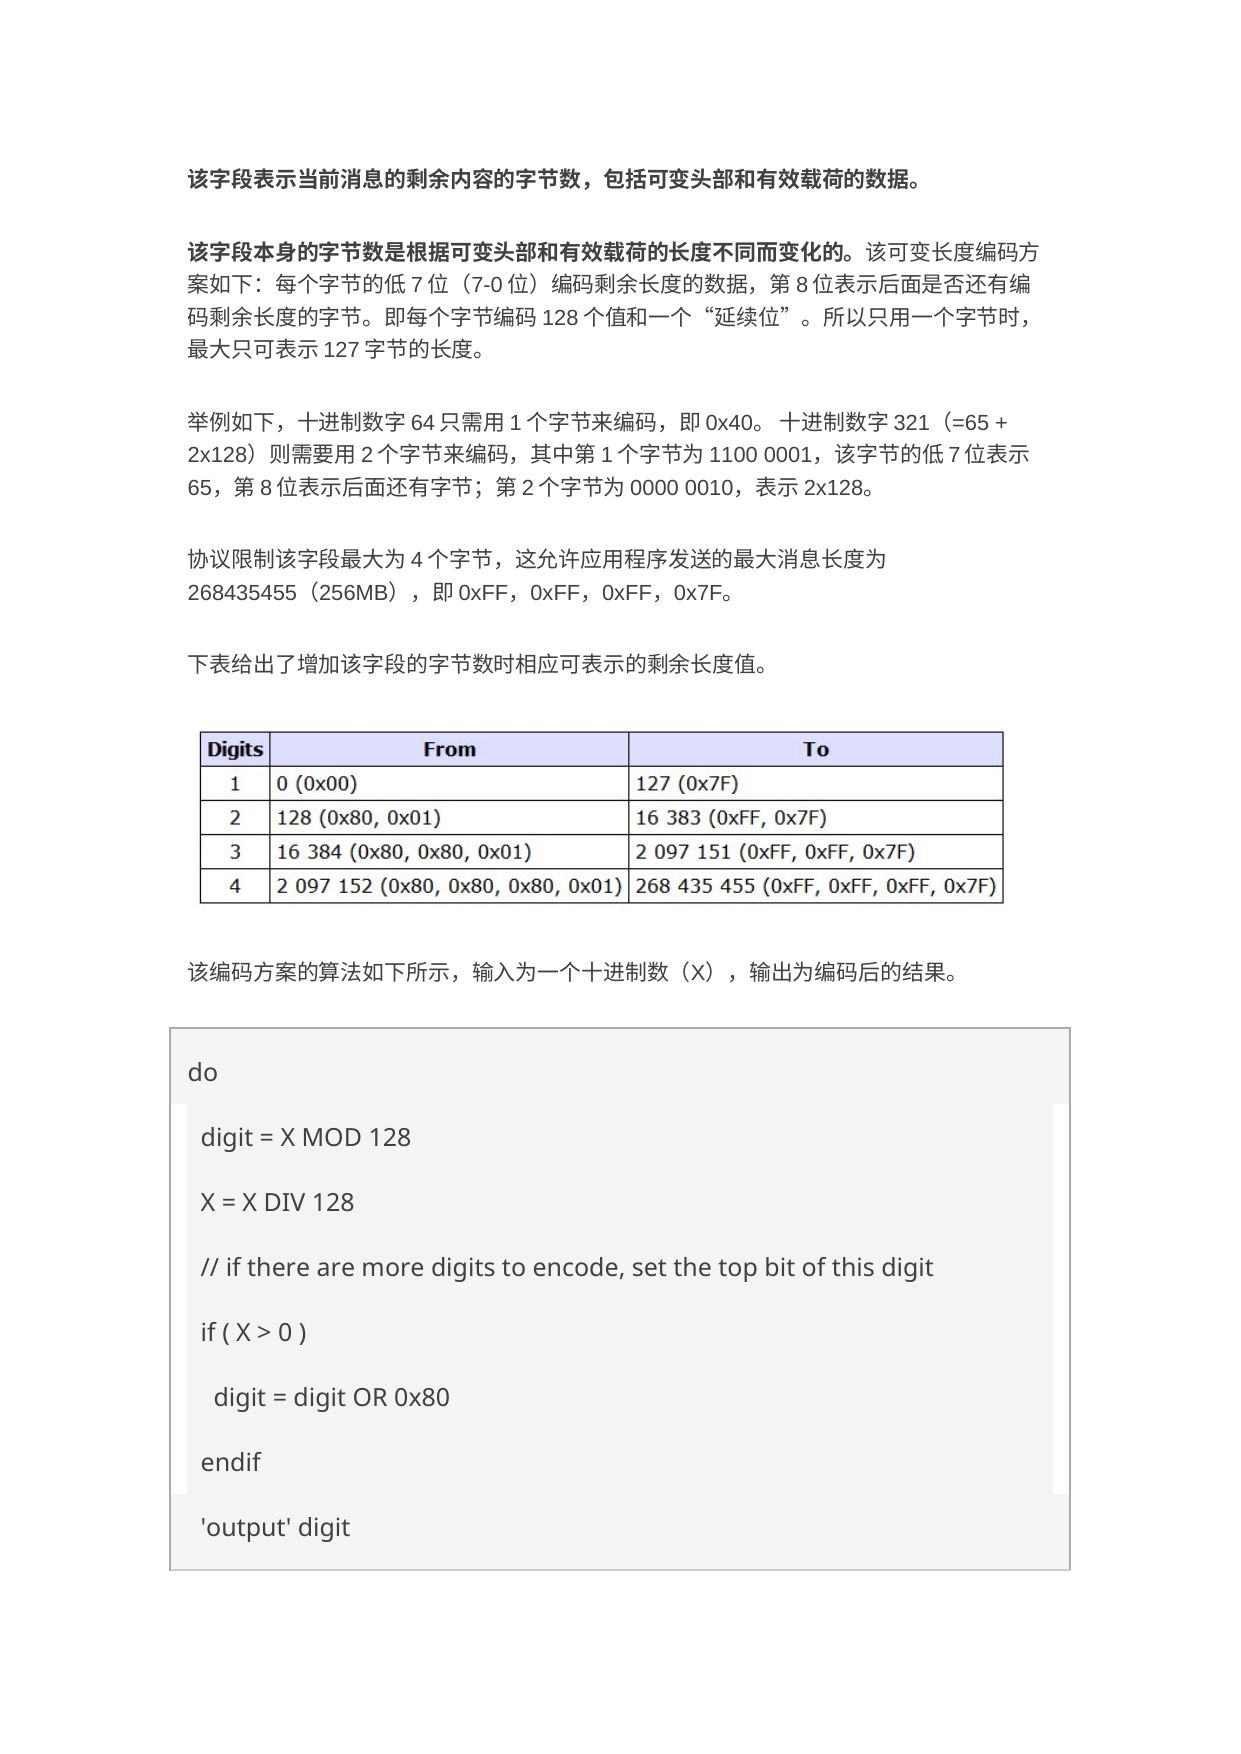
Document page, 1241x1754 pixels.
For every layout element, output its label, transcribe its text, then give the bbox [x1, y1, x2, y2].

text 该字段表示当前消息的剩余内容的字节数，包括可变头部和有效载荷的数据。 [187, 162, 1053, 194]
text do [171, 1029, 1069, 1104]
text 该字段本身的字节数是根据可变头部和有效载荷的长度不同而变化的。该可变长度编码方案如下：每个字节的低7位（7-0位）编码剩余长度的数据，第8位表示后面是否还有编码剩余长度的字节。即每个字节编码128个值和一个“延续位”。所以只用一个字节时，最大只可表示127字节的长度。 [187, 234, 1053, 364]
text digit = X MOD 128 [187, 1104, 1053, 1169]
text 'output' digit [171, 1482, 1069, 1569]
text endif [187, 1429, 1053, 1482]
text 举例如下，十进制数字64只需用1个字节来编码，即0x40。 十进制数字321（=65 + 2x128）则需要用2个字节来编码，其中第1个字节为1100 0001，该字节的低7位表示65，第8位表示后面还有字节；第2个字节为0000 0010，表示2x128。 [187, 404, 1053, 502]
text 下表给出了增加该字段的字节数时相应可表示的剩余长度值。 [187, 647, 1053, 679]
picture [187, 721, 1019, 913]
text // if there are more digits to encode, set the top bit of this digit [187, 1234, 1053, 1299]
text 该编码方案的算法如下所示，输入为一个十进制数（X），输出为编码后的结果。 [187, 954, 1053, 987]
text digit = digit OR 0x80 [187, 1364, 1053, 1429]
text if ( X > 0 ) [187, 1299, 1053, 1364]
text X = X DIV 128 [187, 1169, 1053, 1234]
text 协议限制该字段最大为4个字节，这允许应用程序发送的最大消息长度为268435455（256MB），即0xFF，0xFF，0xFF，0x7F。 [187, 542, 1053, 607]
